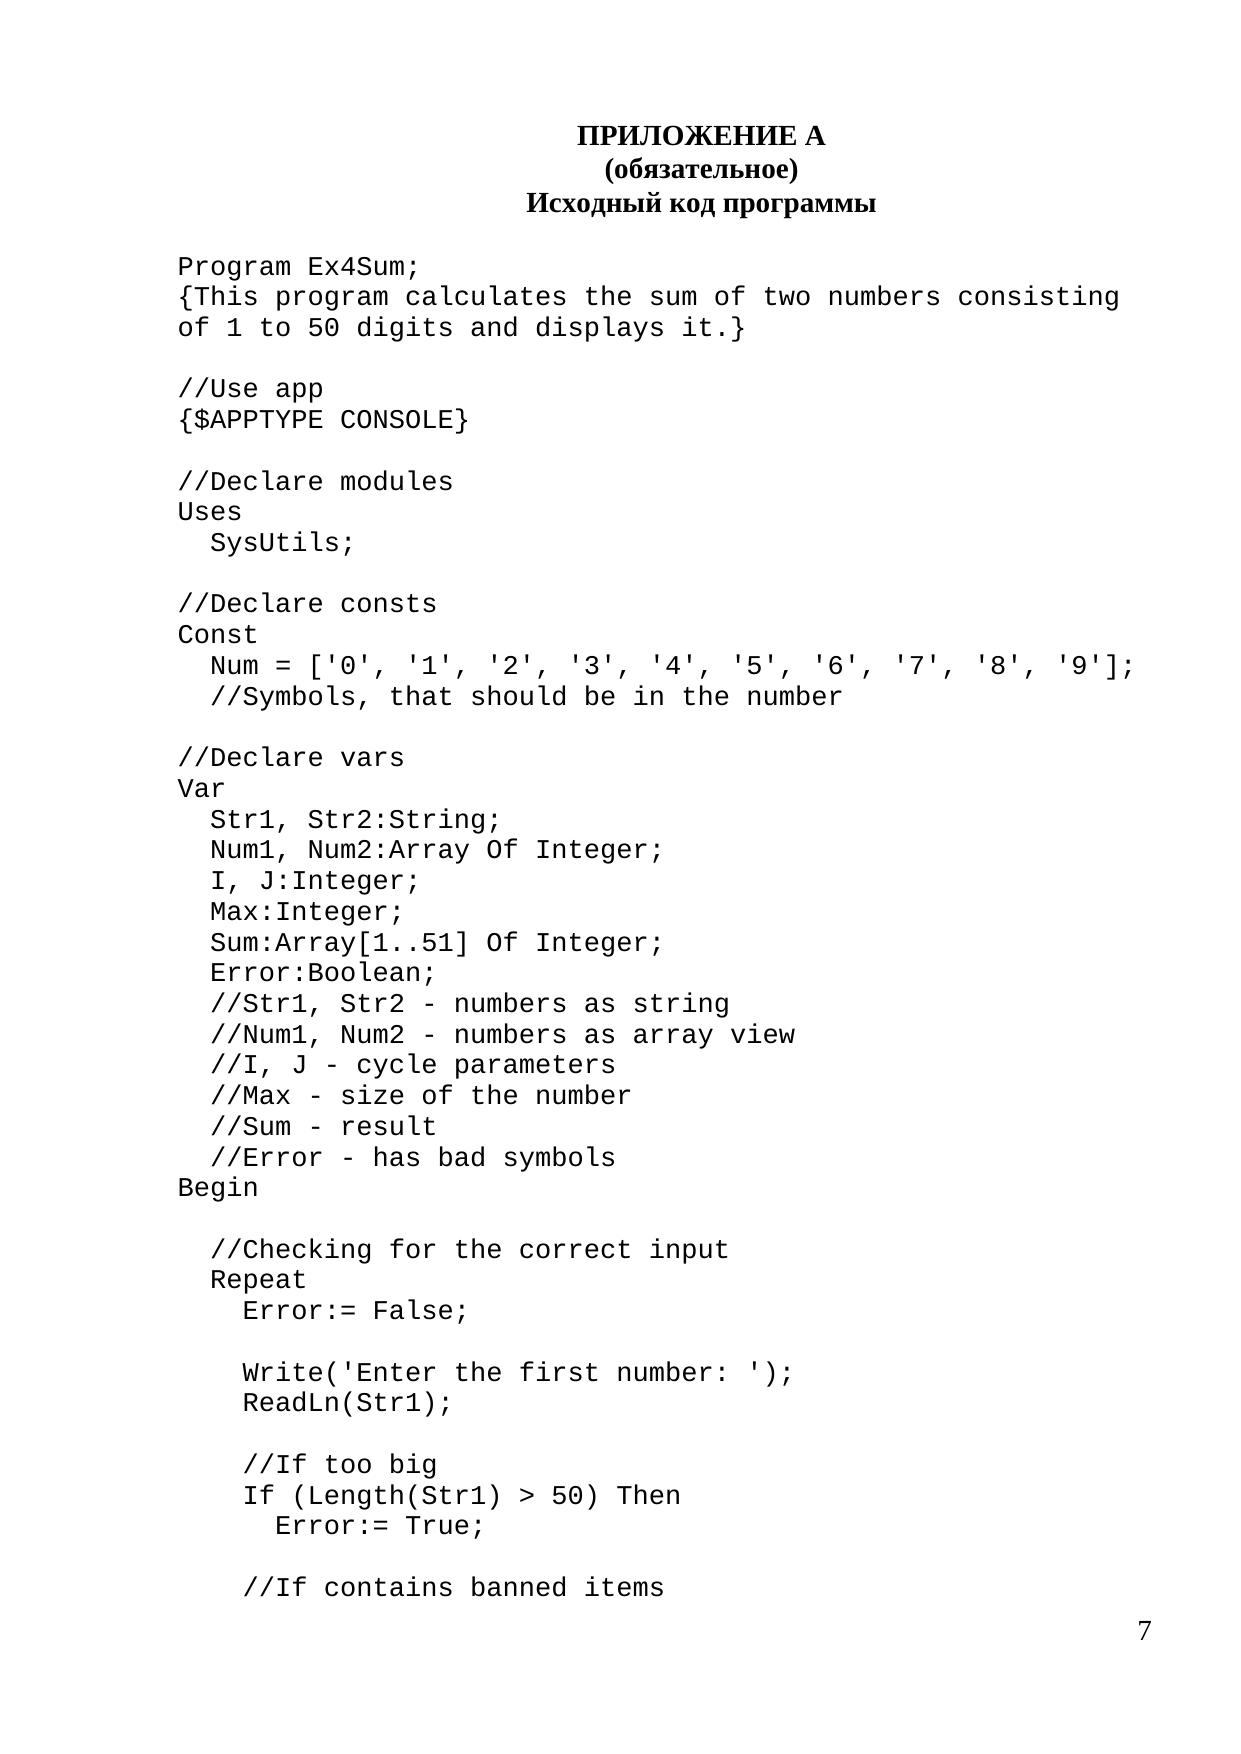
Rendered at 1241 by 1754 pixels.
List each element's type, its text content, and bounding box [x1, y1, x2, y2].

text Begin [177, 1174, 1152, 1205]
text {$APPTYPE CONSOLE} [177, 406, 1152, 437]
text //Use app [177, 375, 1152, 406]
text Max:Integer; [177, 898, 1152, 928]
text Error:= True; [177, 1512, 1152, 1543]
text Исходный код программы [177, 185, 1152, 219]
text ReadLn(Str1); [177, 1389, 1152, 1420]
text //Declare modules [177, 467, 1152, 498]
text Str1, Str2:String; [177, 805, 1152, 836]
text Num = ['0', '1', '2', '3', '4', '5', '6', '7', '8', '9']; [177, 652, 1152, 682]
text Sum:Array[1..51] Of Integer; [177, 928, 1152, 959]
text Uses [177, 498, 1152, 529]
text Приложение А [177, 118, 1152, 152]
text Program Ex4Sum; [177, 252, 1152, 283]
text SysUtils; [177, 529, 1152, 559]
text //Symbols, that should be in the number [177, 682, 1152, 713]
text //Declare vars [177, 744, 1152, 775]
text Const [177, 621, 1152, 652]
text //Declare consts [177, 590, 1152, 621]
text Var [177, 775, 1152, 805]
text //Str1, Str2 - numbers as string [177, 990, 1152, 1021]
text //Error - has bad symbols [177, 1143, 1152, 1174]
text //Num1, Num2 - numbers as array view [177, 1021, 1152, 1051]
text //Checking for the correct input [177, 1236, 1152, 1266]
text Error:= False; [177, 1297, 1152, 1328]
text //Max - size of the number [177, 1082, 1152, 1113]
text //If too big [177, 1451, 1152, 1481]
text (обязательное) [177, 152, 1152, 185]
text Repeat [177, 1266, 1152, 1297]
text //If contains banned items [177, 1574, 1152, 1604]
text I, J:Integer; [177, 867, 1152, 898]
text Error:Boolean; [177, 959, 1152, 990]
text If (Length(Str1) > 50) Then [177, 1481, 1152, 1512]
text Write('Enter the first number: '); [177, 1358, 1152, 1389]
text //Sum - result [177, 1113, 1152, 1143]
text //I, J - cycle parameters [177, 1051, 1152, 1082]
text {This program calculates the sum of two numbers consisting of 1 to 50 digits and displays it.} [177, 283, 1152, 344]
text Num1, Num2:Array Of Integer; [177, 836, 1152, 867]
